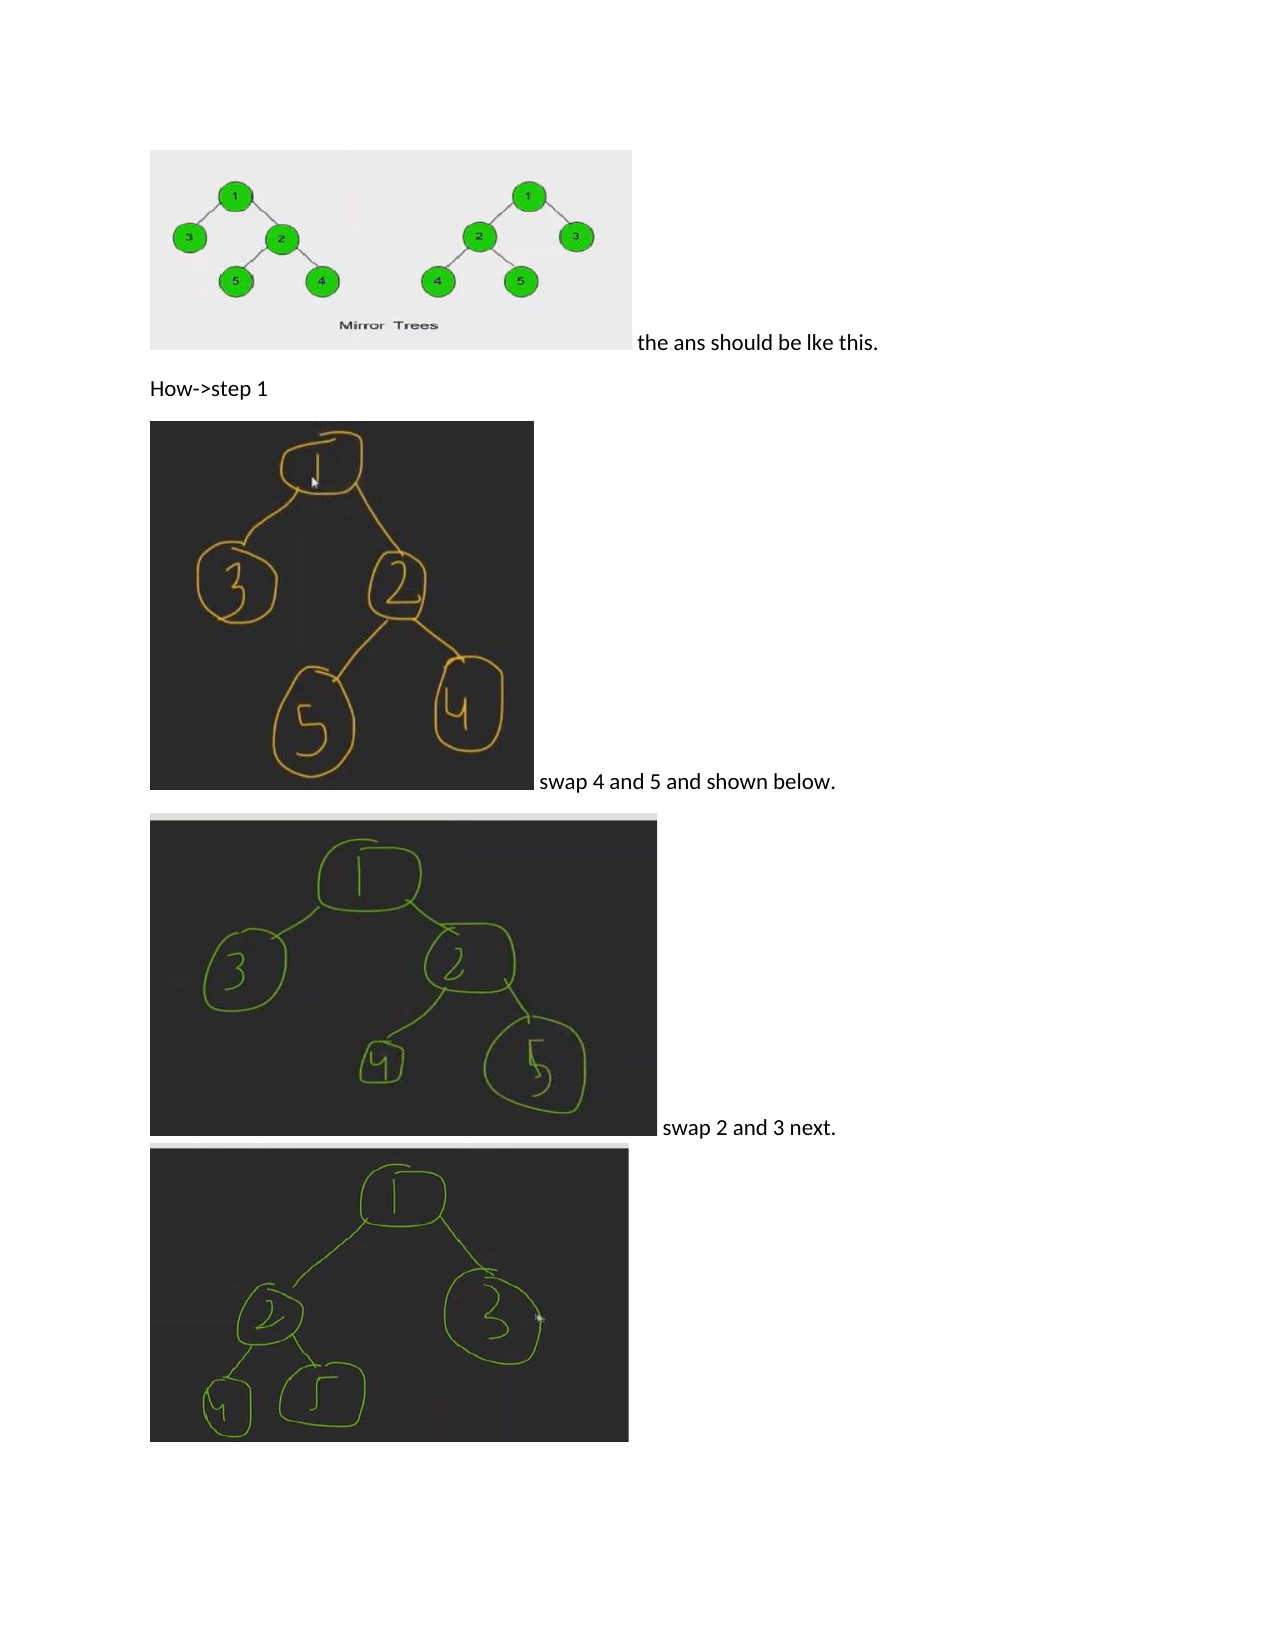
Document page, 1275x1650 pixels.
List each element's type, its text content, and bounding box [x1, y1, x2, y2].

picture [150, 150, 633, 350]
text How->step 1 [150, 374, 1125, 403]
picture [150, 1143, 629, 1442]
picture [150, 813, 658, 1136]
picture [150, 421, 534, 790]
